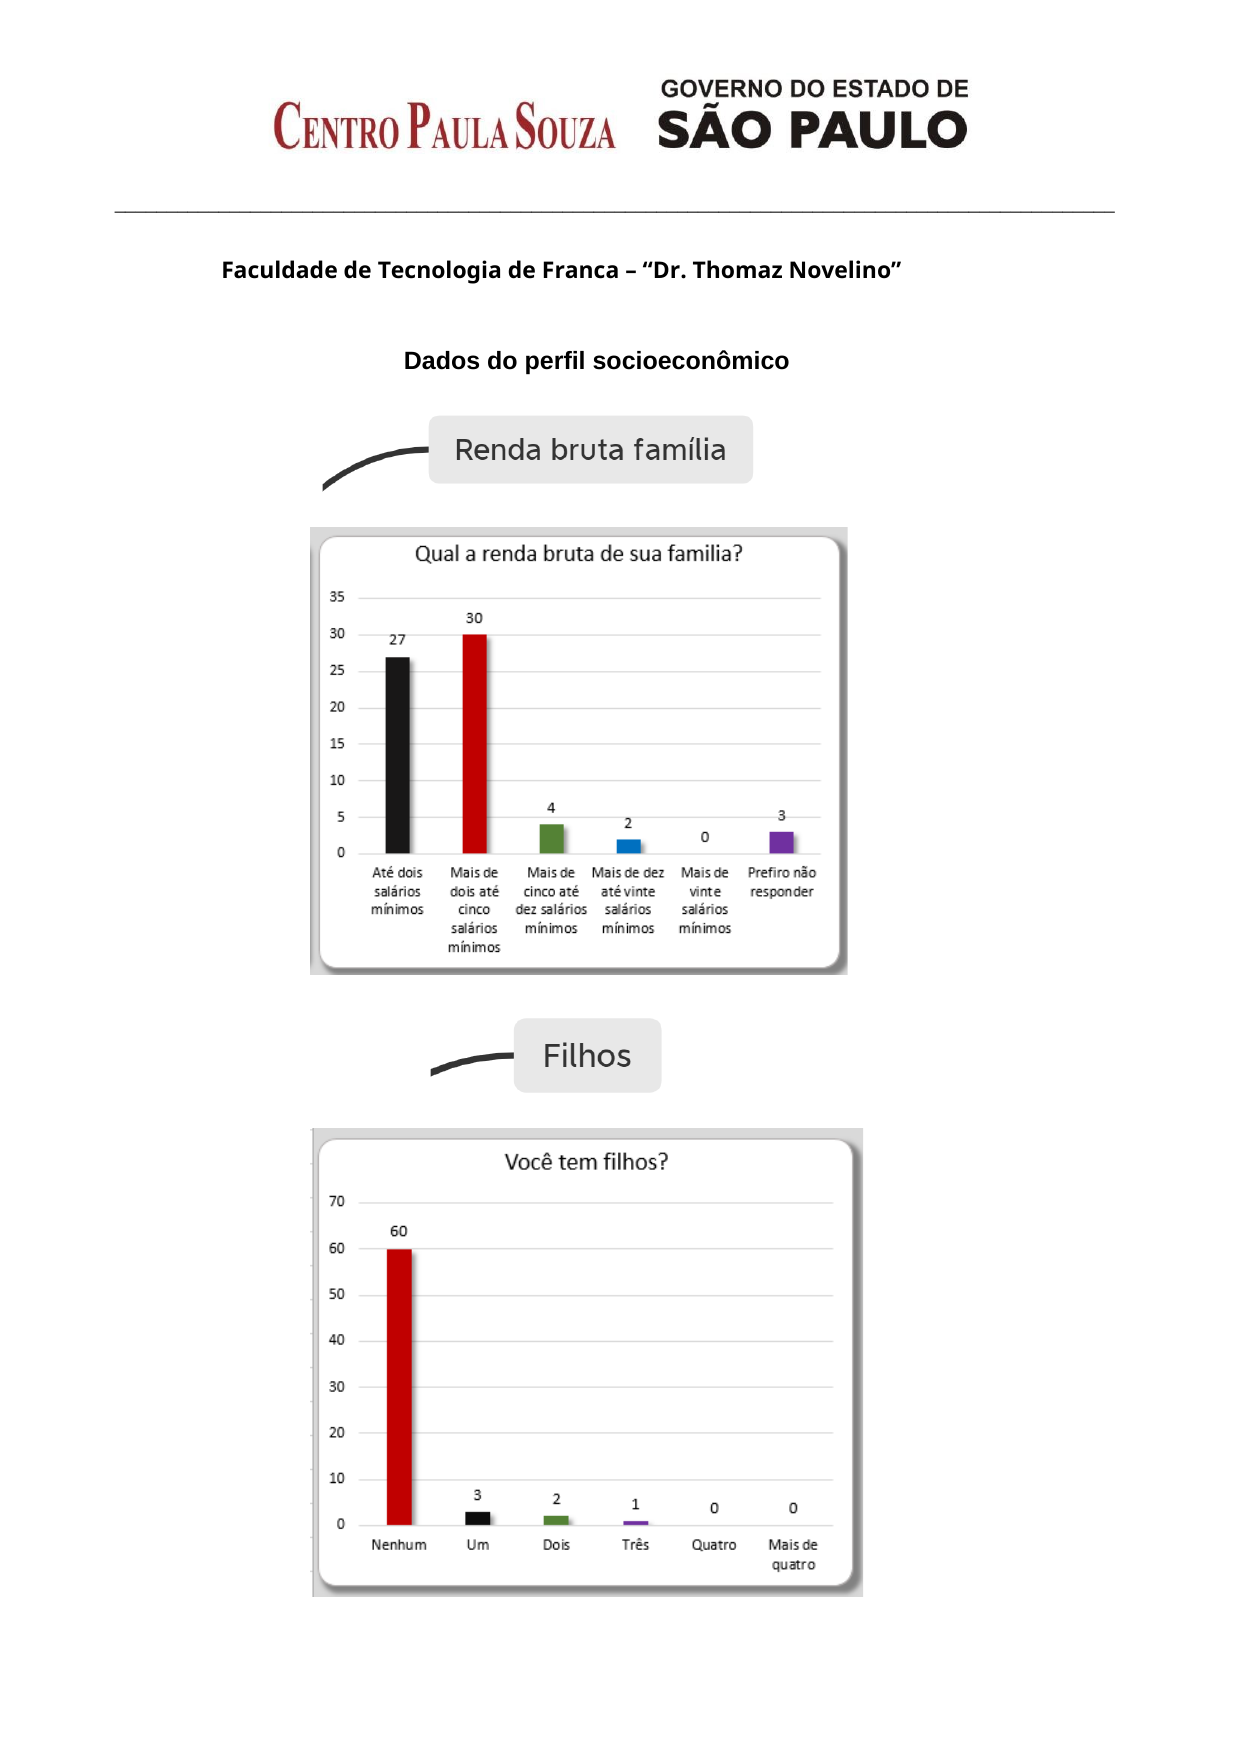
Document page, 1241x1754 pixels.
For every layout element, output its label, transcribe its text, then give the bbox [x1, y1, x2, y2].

picture [430, 1002, 912, 1112]
picture [310, 527, 848, 975]
picture [310, 1128, 864, 1597]
text Dados do perfil socioeconômico [112, 346, 1126, 374]
picture [322, 401, 887, 499]
picture [268, 73, 974, 154]
